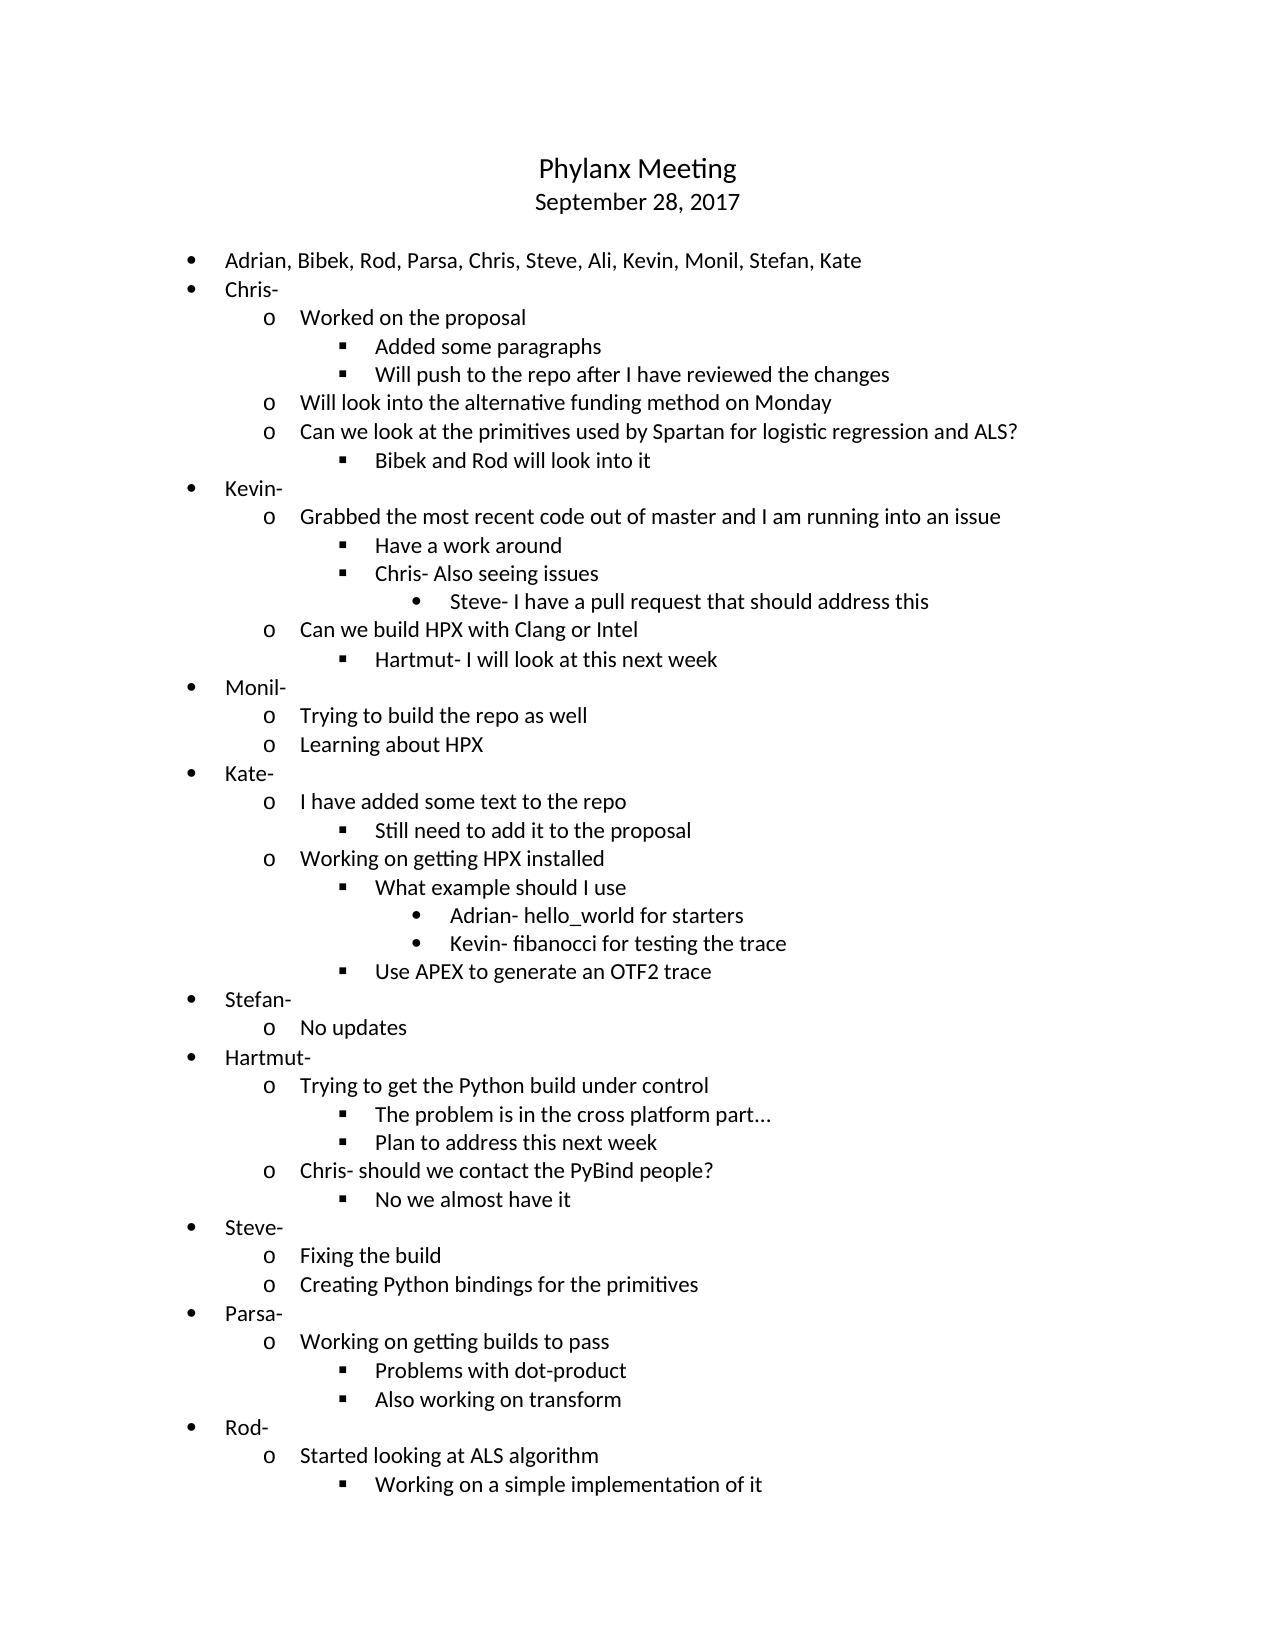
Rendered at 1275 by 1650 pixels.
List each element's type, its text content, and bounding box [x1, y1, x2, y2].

list Trying to get the Python build under control [262, 1071, 1125, 1100]
list Working on a simple implementation of it [337, 1470, 1125, 1498]
list The problem is in the cross platform part... [337, 1100, 1125, 1128]
list Plan to address this next week [337, 1128, 1125, 1156]
list No we almost have it [337, 1185, 1125, 1213]
list Can we look at the primitives used by Spartan for logistic regression and ALS? [262, 417, 1125, 446]
list Worked on the proposal [262, 303, 1125, 332]
list Steve- I have a pull request that should address this [412, 587, 1125, 616]
list Added some paragraphs [337, 332, 1125, 360]
list Learning about HPX [262, 730, 1125, 759]
list Fixing the build [262, 1241, 1125, 1270]
list Will push to the repo after I have reviewed the changes [337, 360, 1125, 388]
list Hartmut- [187, 1043, 1125, 1071]
list What example should I use [337, 873, 1125, 901]
list Have a work around [337, 531, 1125, 559]
list Kate- [187, 759, 1125, 787]
list I have added some text to the repo [262, 787, 1125, 816]
list Will look into the alternative funding method on Monday [262, 388, 1125, 417]
list Rod- [187, 1413, 1125, 1441]
list Kevin- fibanocci for testing the trace [412, 929, 1125, 957]
list Adrian- hello_world for starters [412, 901, 1125, 929]
list Grabbed the most recent code out of master and I am running into an issue [262, 502, 1125, 531]
list Started looking at ALS algorithm [262, 1441, 1125, 1470]
list Problems with dot-product [337, 1357, 1125, 1385]
list Can we build HPX with Clang or Intel [262, 616, 1125, 645]
list Bibek and Rod will look into it [337, 446, 1125, 474]
list Kevin- [187, 474, 1125, 502]
list Adrian, Bibek, Rod, Parsa, Chris, Steve, Ali, Kevin, Monil, Stefan, Kate [187, 247, 1125, 275]
list Working on getting builds to pass [262, 1327, 1125, 1357]
list Parsa- [187, 1299, 1125, 1327]
list Monil- [187, 673, 1125, 701]
list Chris- Also seeing issues [337, 559, 1125, 587]
list Working on getting HPX installed [262, 844, 1125, 873]
text September 28, 2017 [150, 186, 1125, 216]
list Chris- should we contact the PyBind people? [262, 1156, 1125, 1185]
text Phylanx Meeting [150, 150, 1125, 186]
list Still need to add it to the proposal [337, 816, 1125, 844]
list Creating Python bindings for the primitives [262, 1270, 1125, 1299]
list Use APEX to generate an OTF2 trace [337, 957, 1125, 986]
list Steve- [187, 1213, 1125, 1241]
list Trying to build the repo as well [262, 701, 1125, 730]
list Chris- [187, 275, 1125, 303]
list No updates [262, 1013, 1125, 1043]
list Hartmut- I will look at this next week [337, 645, 1125, 673]
list Also working on transform [337, 1385, 1125, 1413]
list Stefan- [187, 986, 1125, 1013]
